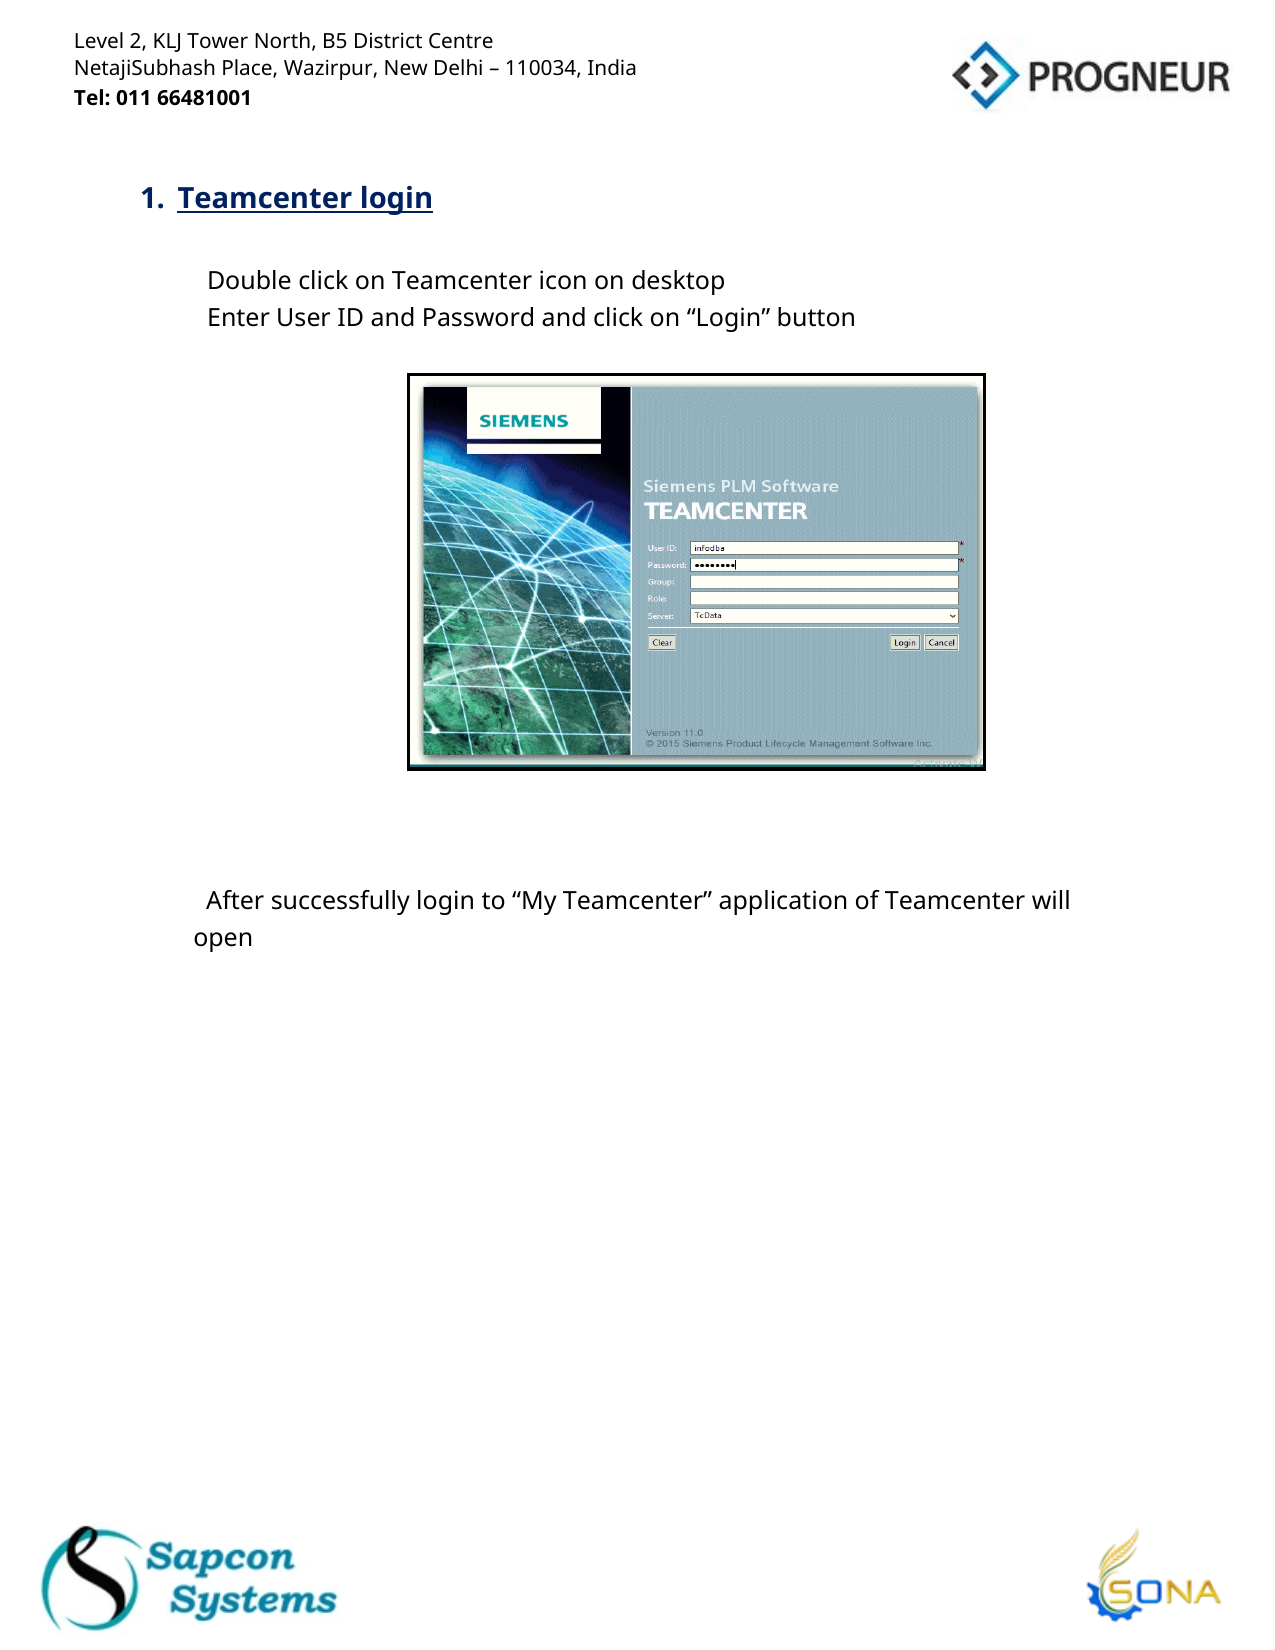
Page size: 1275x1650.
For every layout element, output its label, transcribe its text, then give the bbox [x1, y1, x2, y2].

text Enter User ID and Password and click on “Login” button [140, 299, 1125, 334]
list Teamcenter login [140, 177, 1125, 217]
text After successfully login to “My Teamcenter” application of Teamcenter will open [193, 883, 1125, 954]
picture [29, 1517, 352, 1643]
picture [951, 37, 1233, 113]
text Double click on Teamcenter icon on desktop [148, 263, 1125, 297]
picture [1077, 1525, 1233, 1632]
picture [410, 376, 983, 767]
